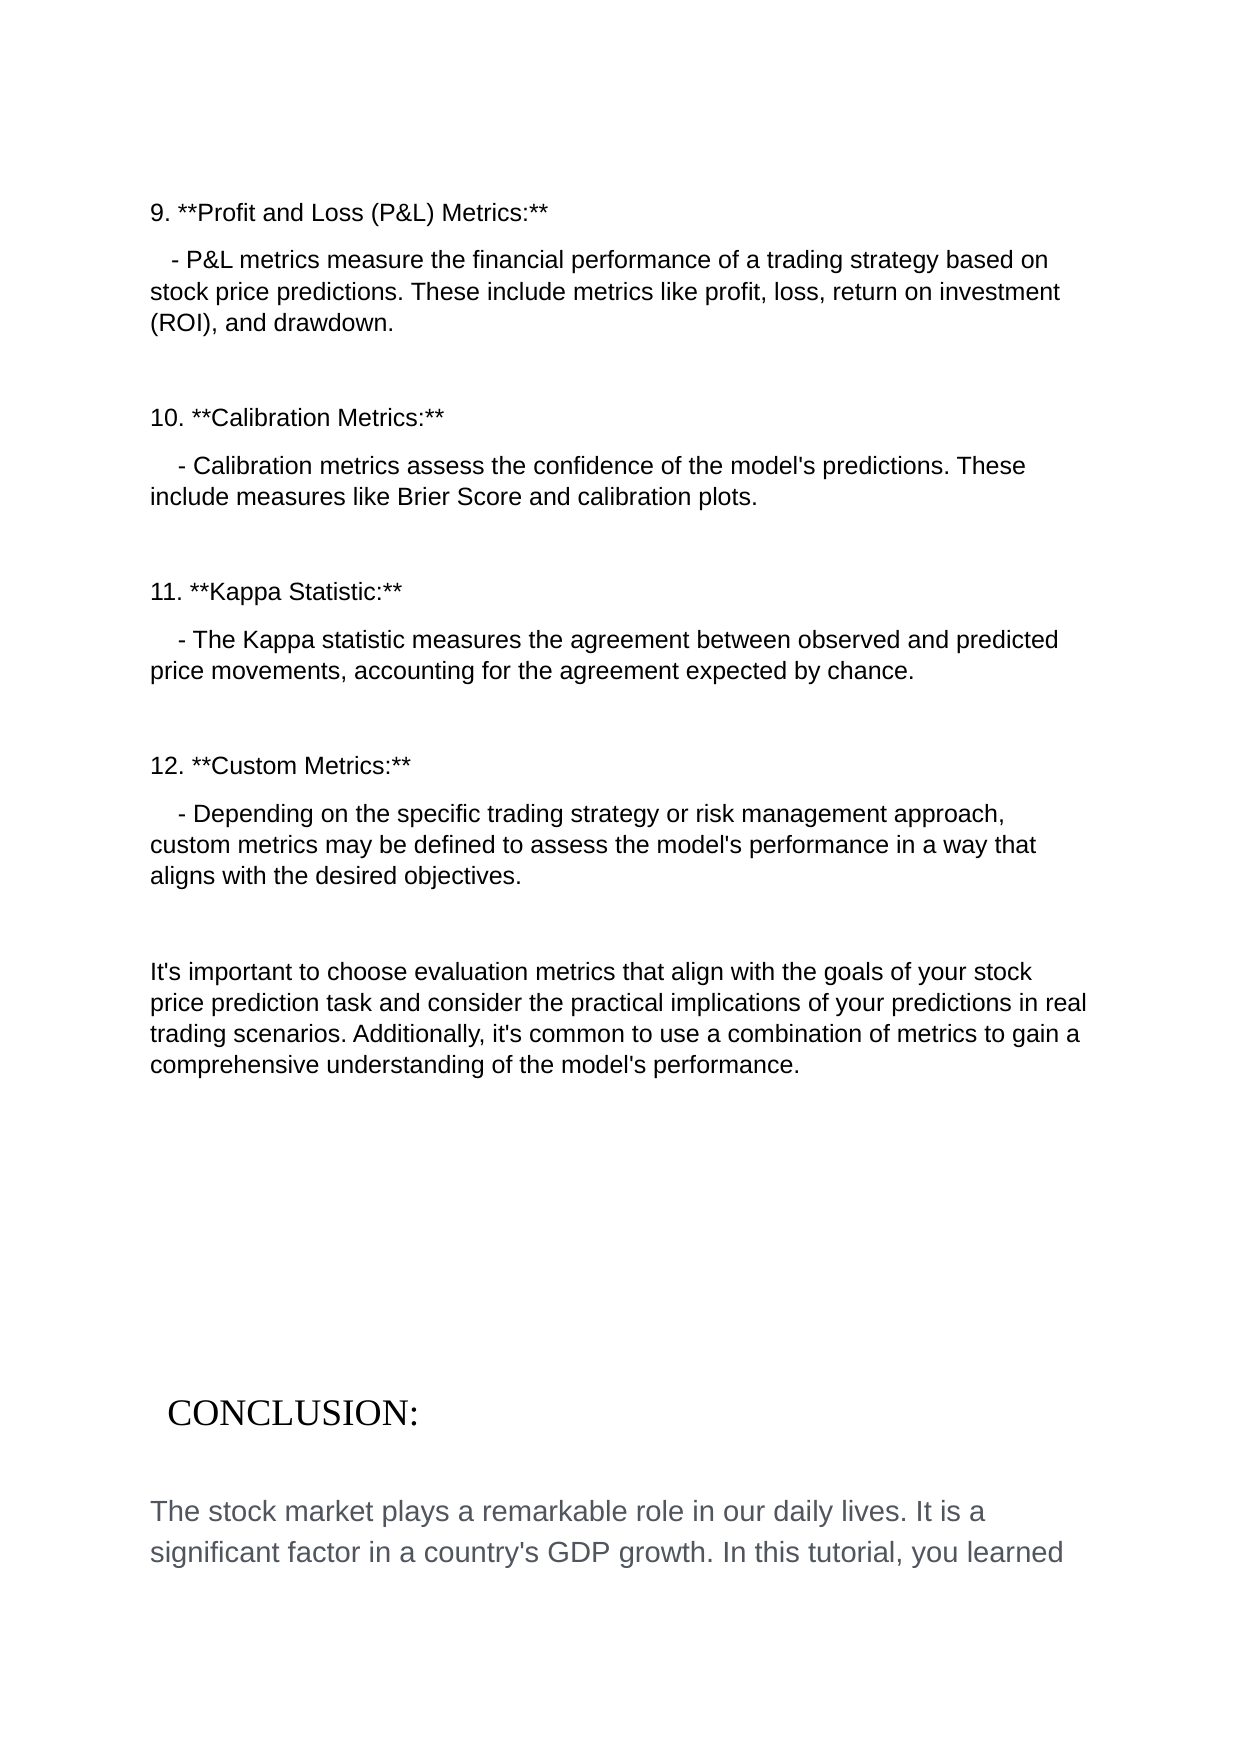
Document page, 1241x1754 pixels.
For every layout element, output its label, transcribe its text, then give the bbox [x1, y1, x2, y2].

text 10. **Calibration Metrics:** [150, 403, 1090, 432]
text - The Kappa statistic measures the agreement between observed and predicted price movements, accounting for the agreement expected by chance. [150, 625, 1090, 684]
text 9. **Profit and Loss (P&L) Metrics:** [150, 198, 1090, 226]
text 11. **Kappa Statistic:** [150, 577, 1090, 606]
text 12. **Custom Metrics:** [150, 751, 1090, 780]
text - Calibration metrics assess the confidence of the model's predictions. These include measures like Brier Score and calibration plots. [150, 451, 1090, 510]
text It's important to choose evaluation metrics that align with the goals of your stock price prediction task and consider the practical implications of your predictions in real trading scenarios. Additionally, it's common to use a combination of metrics to gain a comprehensive understanding of the model's performance. [150, 956, 1090, 1078]
text CONCLUSION: [150, 1390, 1090, 1433]
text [150, 1487, 1090, 1568]
text - Depending on the specific trading strategy or risk management approach, custom metrics may be defined to assess the model's performance in a way that aligns with the desired objectives. [150, 799, 1090, 890]
text - P&L metrics measure the financial performance of a trading strategy based on stock price predictions. These include metrics like profit, loss, return on investment (ROI), and drawdown. [150, 245, 1090, 336]
